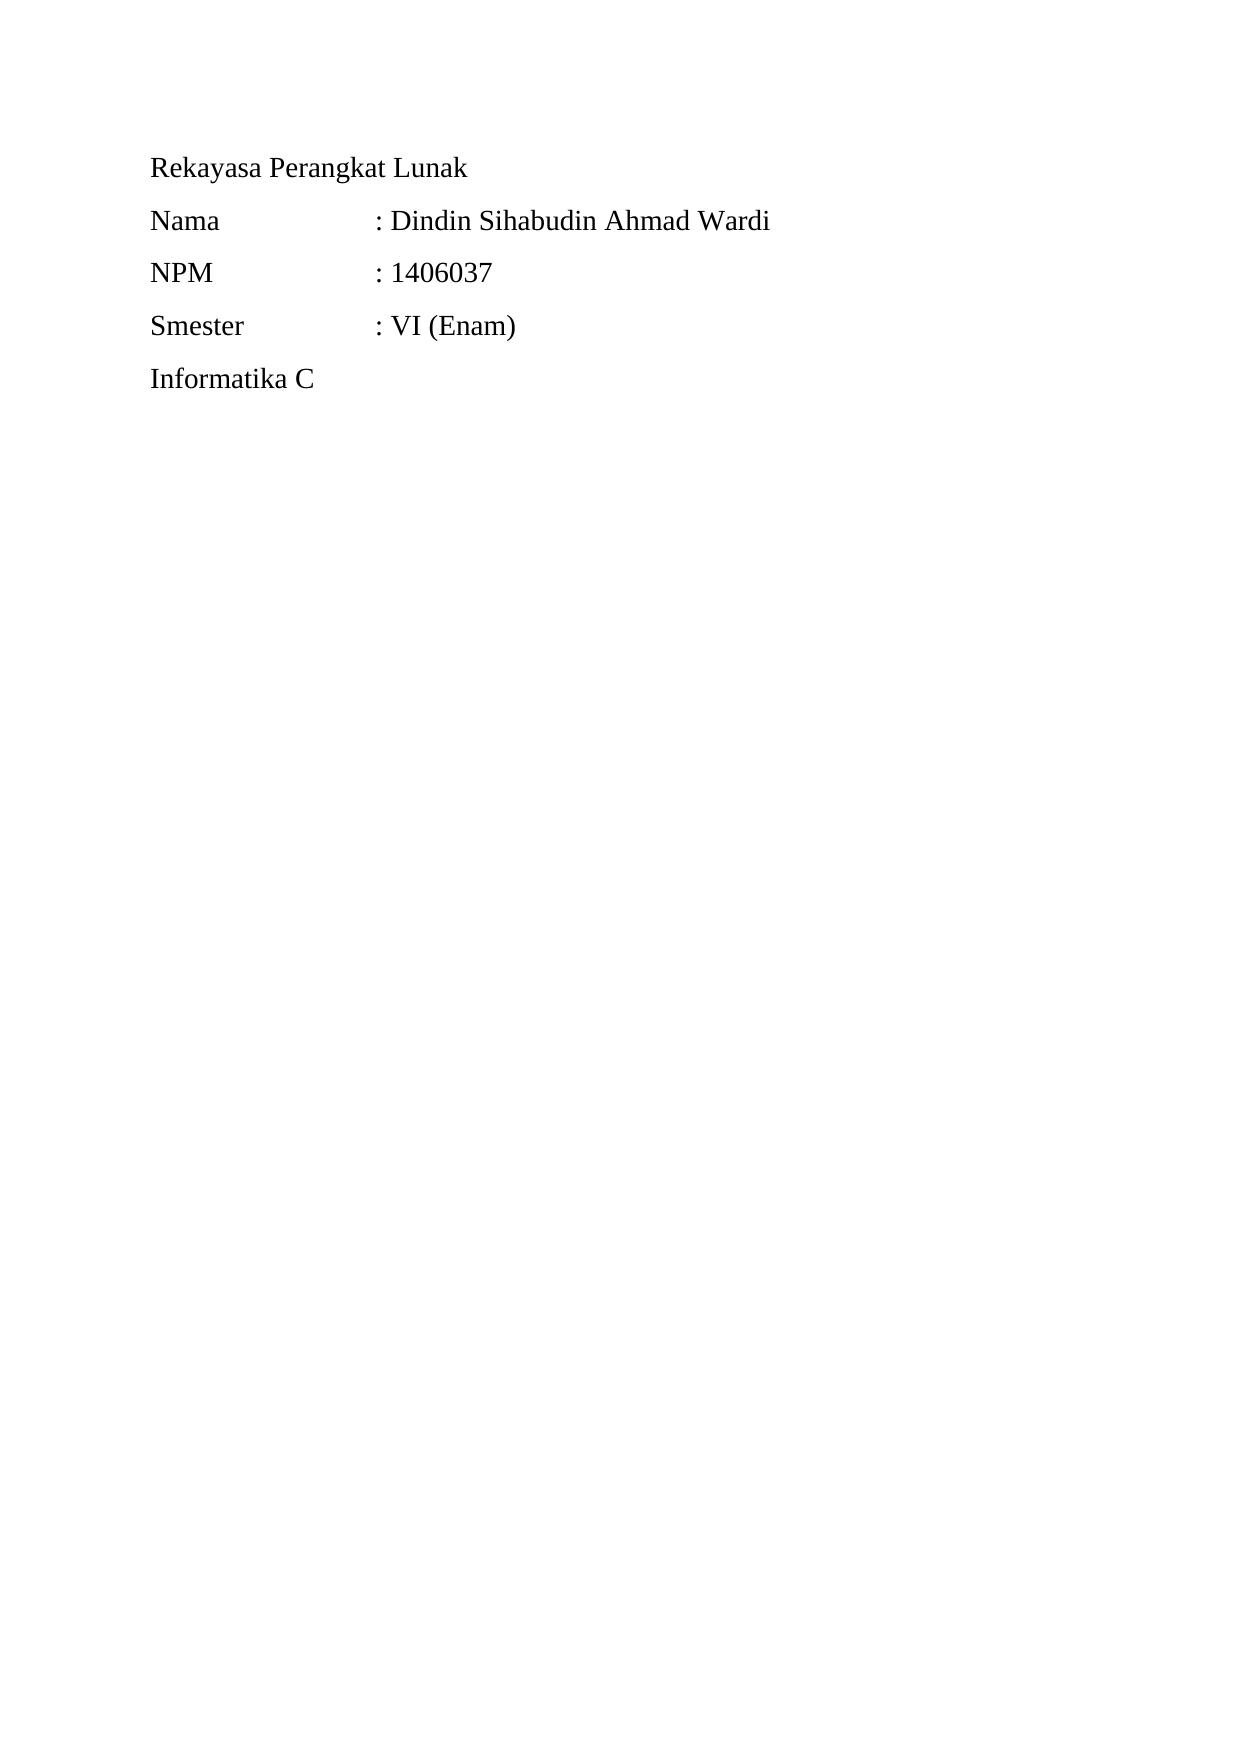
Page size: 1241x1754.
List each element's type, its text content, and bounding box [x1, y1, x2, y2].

text Smester : VI (Enam) [150, 308, 1090, 342]
text Rekayasa Perangkat Lunak [150, 150, 1090, 183]
text Informatika C [150, 361, 1090, 395]
text Nama : Dindin Sihabudin Ahmad Wardi [150, 203, 1090, 236]
text NPM : 1406037 [150, 256, 1090, 289]
